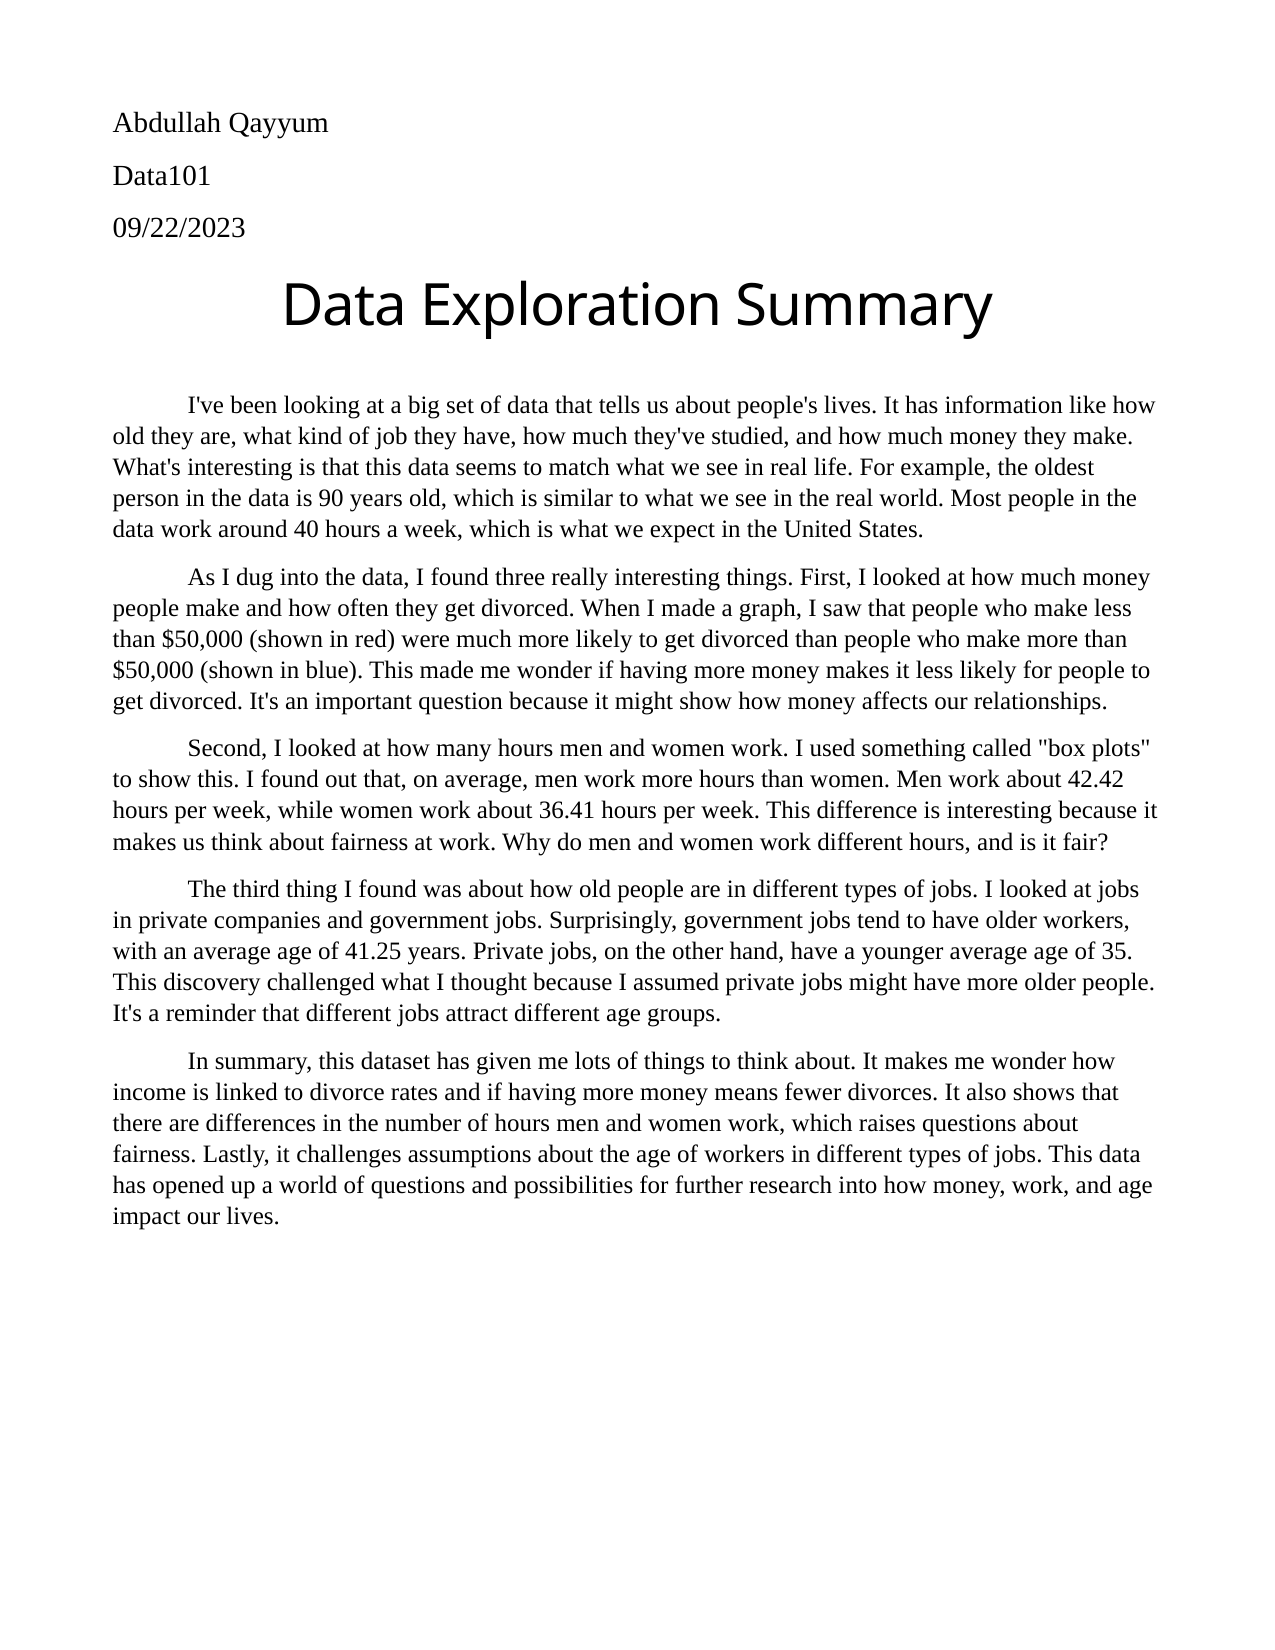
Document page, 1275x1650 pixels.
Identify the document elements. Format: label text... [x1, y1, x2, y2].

text Second, I looked at how many hours men and women work. I used something called "box plots" to show this. I found out that, on average, men work more hours than women. Men work about 42.42 hours per week, while women work about 36.41 hours per week. This difference is interesting because it makes us think about fairness at work. Why do men and women work different hours, and is it fair? [112, 733, 1162, 855]
text 09/22/2023 [112, 211, 1162, 244]
text Data101 [112, 158, 1162, 191]
text Abdullah Qayyum [112, 105, 1162, 138]
title Data Exploration Summary [112, 263, 1162, 343]
text The third thing I found was about how old people are in different types of jobs. I looked at jobs in private companies and government jobs. Surprisingly, government jobs tend to have older workers, with an average age of 41.25 years. Private jobs, on the other hand, have a younger average age of 35. This discovery challenged what I thought because I assumed private jobs might have more older people. It's a reminder that different jobs attract different age groups. [112, 874, 1162, 1027]
text I've been looking at a big set of data that tells us about people's lives. It has information like how old they are, what kind of job they have, how much they've studied, and how much money they make. What's interesting is that this data seems to match what we see in real life. For example, the oldest person in the data is 90 years old, which is similar to what we see in the real world. Most people in the data work around 40 hours a week, which is what we expect in the United States. [112, 390, 1162, 543]
text In summary, this dataset has given me lots of things to think about. It makes me wonder how income is linked to divorce rates and if having more money means fewer divorces. It also shows that there are differences in the number of hours men and women work, which raises questions about fairness. Lastly, it challenges assumptions about the age of workers in different types of jobs. This data has opened up a world of questions and possibilities for further research into how money, work, and age impact our lives. [112, 1046, 1162, 1230]
text As I dug into the data, I found three really interesting things. First, I looked at how much money people make and how often they get divorced. When I made a graph, I saw that people who make less than $50,000 (shown in red) were much more likely to get divorced than people who make more than $50,000 (shown in blue). This made me wonder if having more money makes it less likely for people to get divorced. It's an important question because it might show how money affects our relationships. [112, 562, 1162, 714]
